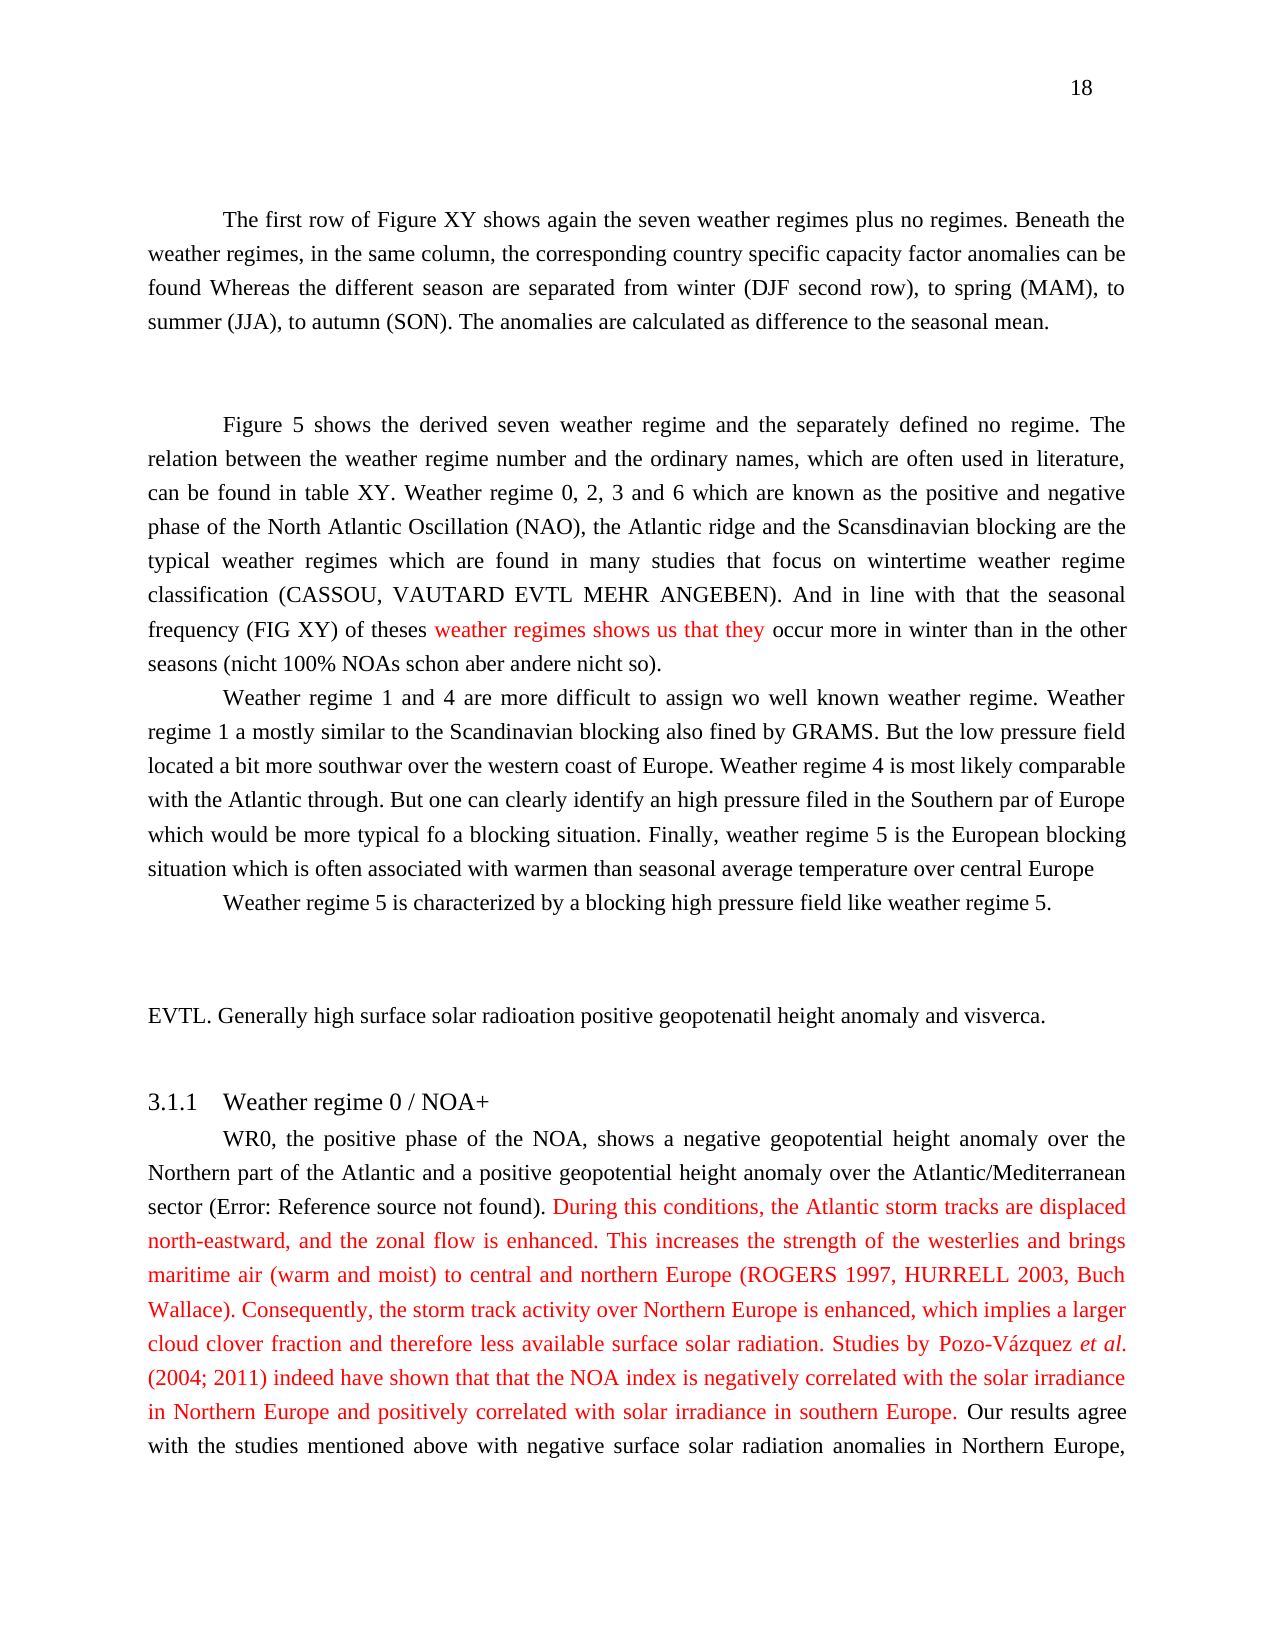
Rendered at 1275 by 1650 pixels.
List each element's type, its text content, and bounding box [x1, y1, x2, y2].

text The first row of Figure XY shows again the seven weather regimes plus no regimes. Beneath the weather regimes, in the same column, the corresponding country specific capacity factor anomalies can be found Whereas the different season are separated from winter (DJF second row), to spring (MAM), to summer (JJA), to autumn (SON). The anomalies are calculated as difference to the seasonal mean. [148, 206, 1127, 334]
subtitle Weather regime 0 / NOA+ [148, 1087, 1127, 1116]
text Figure 5 shows the derived seven weather regime and the separately defined no regime. The relation between the weather regime number and the ordinary names, which are often used in literature, can be found in table XY. Weather regime 0, 2, 3 and 6 which are known as the positive and negative phase of the North Atlantic Oscillation (NAO), the Atlantic ridge and the Scansdinavian blocking are the typical weather regimes which are found in many studies that focus on wintertime weather regime classification (CASSOU, VAUTARD EVTL MEHR ANGEBEN). And in line with that the seasonal frequency (FIG XY) of theses weather regimes shows us that they occur more in winter than in the other seasons (nicht 100% NOAs schon aber andere nicht so). [148, 411, 1127, 676]
text EVTL. Generally high surface solar radioation positive geopotenatil height anomaly and visverca. [148, 1002, 1127, 1029]
text Weather regime 1 and 4 are more difficult to assign wo well known weather regime. Weather regime 1 a mostly similar to the Scandinavian blocking also fined by GRAMS. But the low pressure field located a bit more southwar over the western coast of Europe. Weather regime 4 is most likely comparable with the Atlantic through. But one can clearly identify an high pressure filed in the Southern par of Europe which would be more typical fo a blocking situation. Finally, weather regime 5 is the European blocking situation which is often associated with warmen than seasonal average temperature over central Europe [148, 684, 1127, 881]
text Weather regime 5 is characterized by a blocking high pressure field like weather regime 5. [148, 889, 1127, 915]
